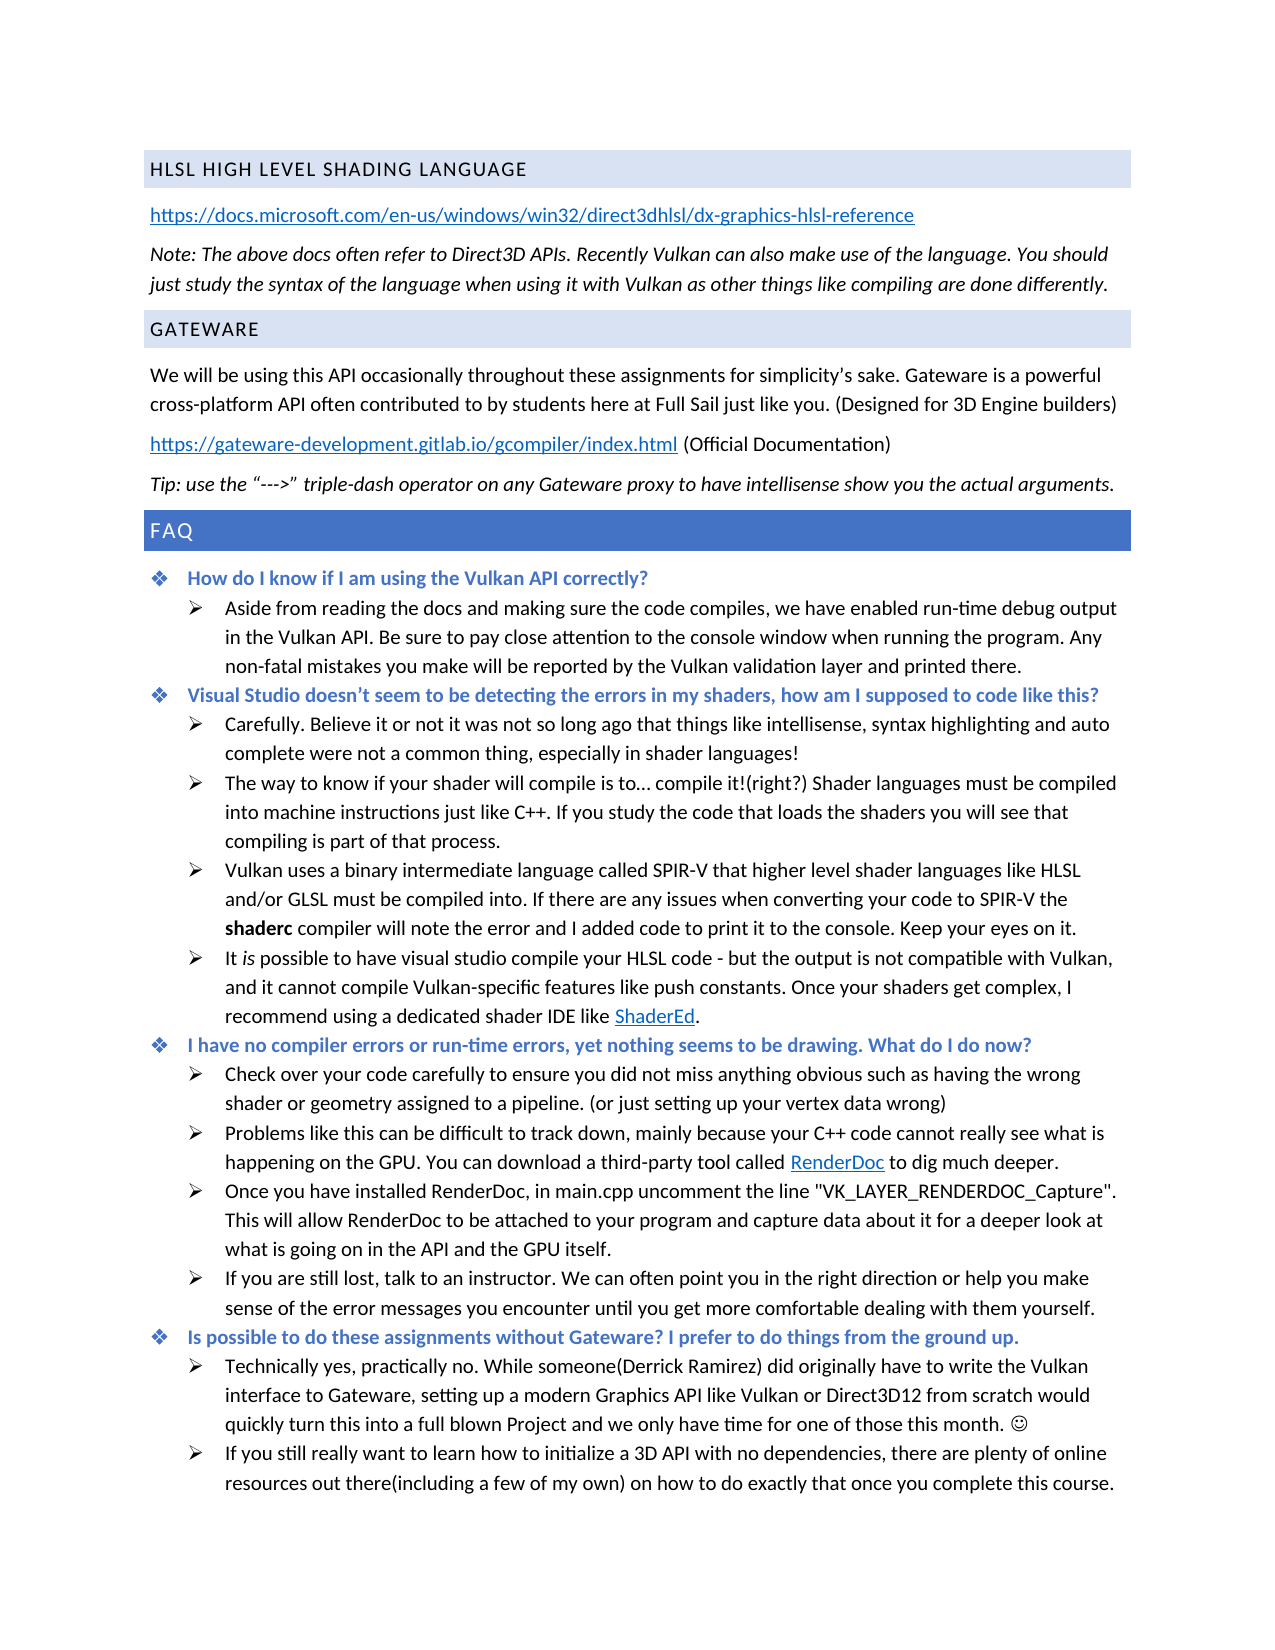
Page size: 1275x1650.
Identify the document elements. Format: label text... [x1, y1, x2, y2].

list Once you have installed RenderDoc, in main.cpp uncomment the line "VK_LAYER_RENDERDOC_Capture". This will allow RenderDoc to be attached to your program and capture data about it for a deeper look at what is going on in the API and the GPU itself. [187, 1178, 1125, 1262]
subtitle FAQ [150, 517, 1125, 545]
list Problems like this can be difficult to track down, mainly because your C++ code cannot really see what is happening on the GPU. You can download a third-party tool called RenderDoc to dig much deeper. [187, 1120, 1125, 1174]
text https://docs.microsoft.com/en-us/windows/win32/direct3dhlsl/dx-graphics-hlsl-reference [150, 202, 1125, 227]
text We will be using this API occasionally throughout these assignments for simplicity’s sake. Gateware is a powerful cross-platform API often contributed to by students here at Full Sail just like you. (Designed for 3D Engine builders) [150, 362, 1125, 417]
subtitle HLSL High Level Shading Language [150, 156, 1125, 182]
list It is possible to have visual studio compile your HLSL code - but the output is not compatible with Vulkan, and it cannot compile Vulkan-specific features like push constants. Once your shaders get complex, I recommend using a dedicated shader IDE like ShaderEd. [187, 945, 1125, 1028]
list How do I know if I am using the Vulkan API correctly? [150, 566, 1125, 591]
list Check over your code carefully to ensure you did not miss anything obvious such as having the wrong shader or geometry assigned to a pipeline. (or just setting up your vertex data wrong) [187, 1061, 1125, 1116]
list If you are still lost, talk to an instructor. We can often point you in the right direction or help you make sense of the error messages you encounter until you get more comfortable dealing with them yourself. [187, 1266, 1125, 1320]
list Visual Studio doesn’t seem to be detecting the errors in my shaders, how am I supposed to code like this? [150, 682, 1125, 708]
text https://gateware-development.gitlab.io/gcompiler/index.html (Official Documentation) [150, 431, 1125, 457]
list Aside from reading the docs and making sure the code compiles, we have enabled run-time debug output in the Vulkan API. Be sure to pay close attention to the console window when running the program. Any non-fatal mistakes you make will be reported by the Vulkan validation layer and printed there. [187, 595, 1125, 678]
text Tip: use the “--->” triple-dash operator on any Gateware proxy to have intellisense show you the actual arguments. [150, 471, 1125, 496]
list Vulkan uses a binary intermediate language called SPIR-V that higher level shader languages like HLSL and/or GLSL must be compiled into. If there are any issues when converting your code to SPIR-V the shaderc compiler will note the error and I added code to print it to the console. Keep your eyes on it. [187, 857, 1125, 941]
text Note: The above docs often refer to Direct3D APIs. Recently Vulkan can also make use of the language. You should just study the syntax of the language when using it with Vulkan as other things like compiling are done differently. [150, 242, 1125, 296]
list Technically yes, practically no. While someone(Derrick Ramirez) did originally have to write the Vulkan interface to Gateware, setting up a modern Graphics API like Vulkan or Direct3D12 from scratch would quickly turn this into a full blown Project and we only have time for one of those this month. [187, 1353, 1125, 1437]
list Is possible to do these assignments without Gateware? I prefer to do things from the ground up. [150, 1324, 1125, 1349]
list If you still really want to learn how to initialize a 3D API with no dependencies, there are plenty of online resources out there(including a few of my own) on how to do exactly that once you complete this course. [187, 1441, 1125, 1495]
list The way to know if your shader will compile is to… compile it!(right?) Shader languages must be compiled into machine instructions just like C++. If you study the code that loads the shaders you will see that compiling is part of that process. [187, 770, 1125, 853]
list Carefully. Believe it or not it was not so long ago that things like intellisense, syntax highlighting and auto complete were not a common thing, especially in shader languages! [187, 711, 1125, 766]
list I have no compiler errors or run-time errors, yet nothing seems to be drawing. What do I do now? [150, 1032, 1125, 1058]
subtitle Gateware [150, 317, 1125, 342]
